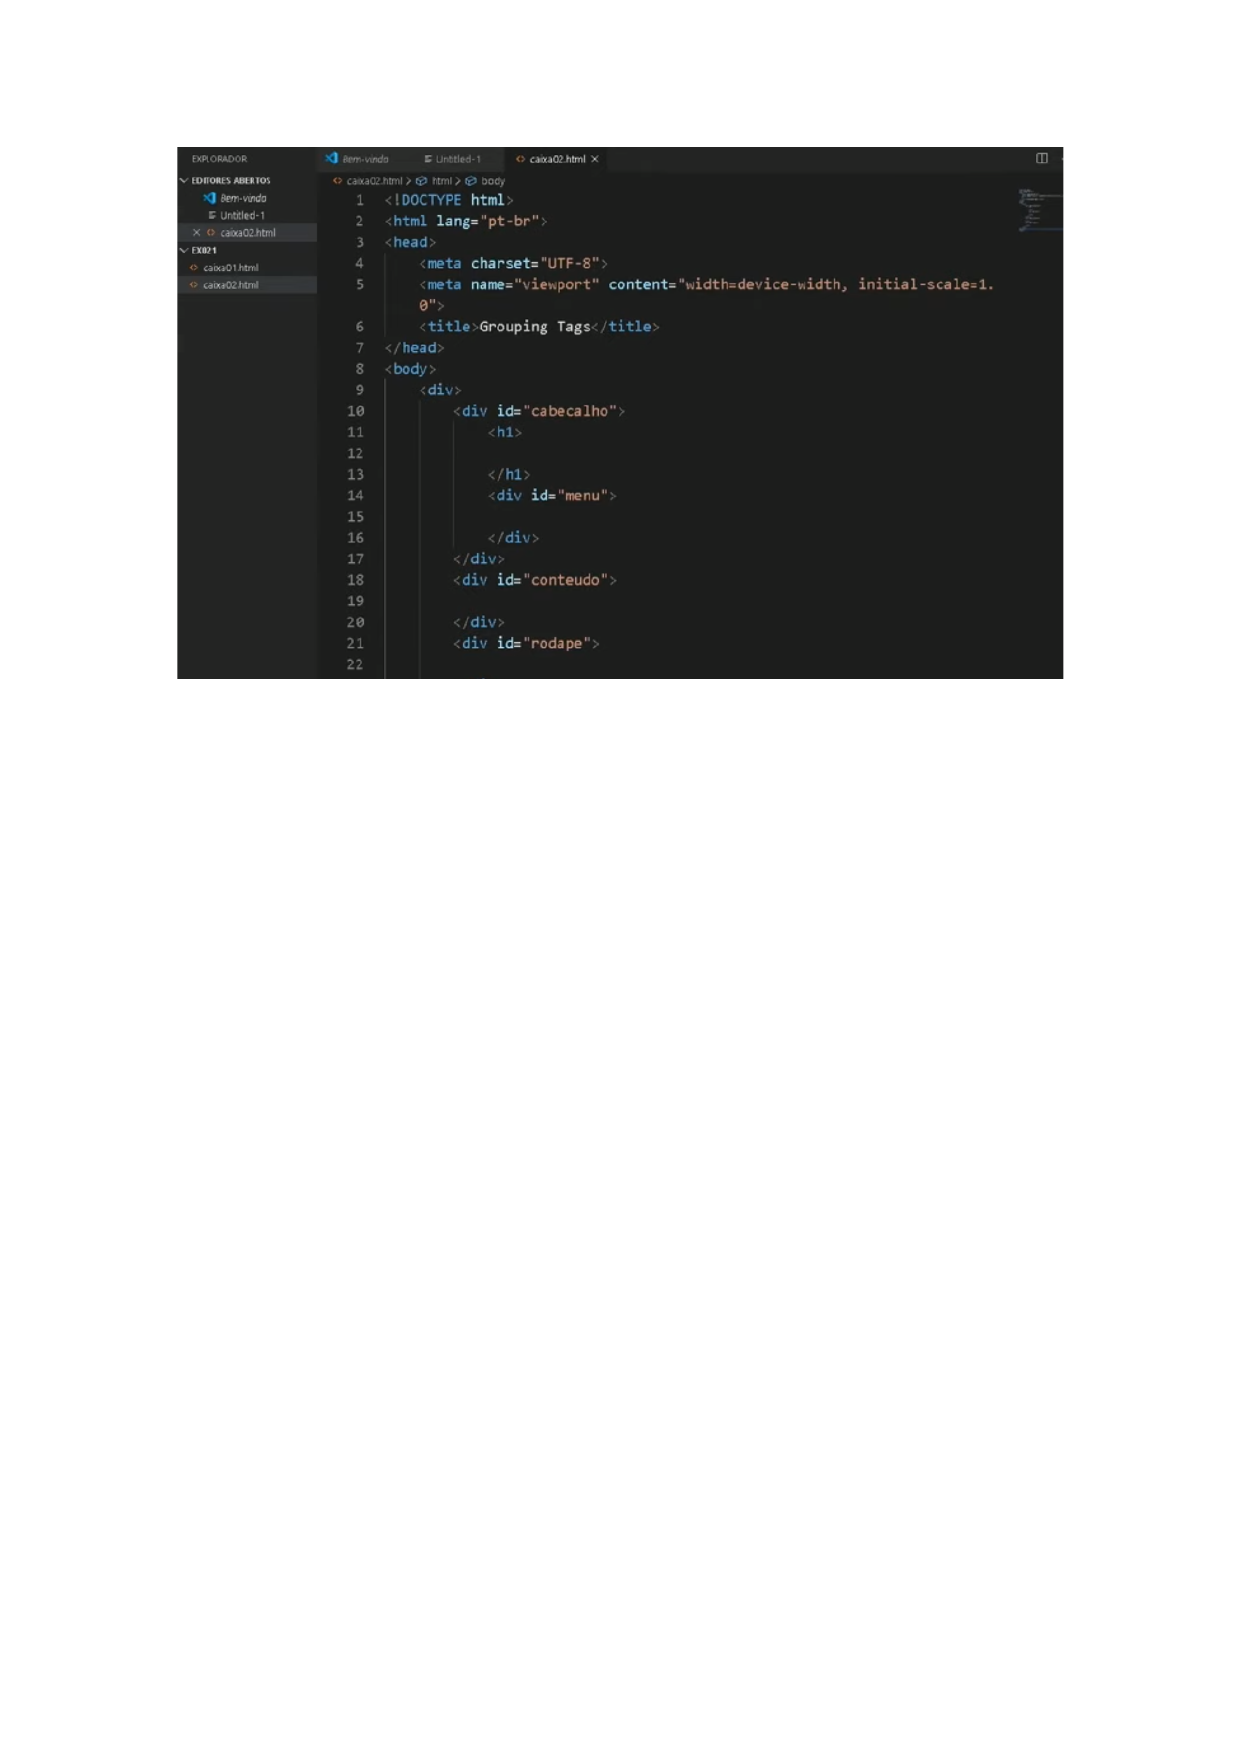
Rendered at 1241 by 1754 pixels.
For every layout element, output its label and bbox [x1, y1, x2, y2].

picture [177, 147, 1064, 679]
